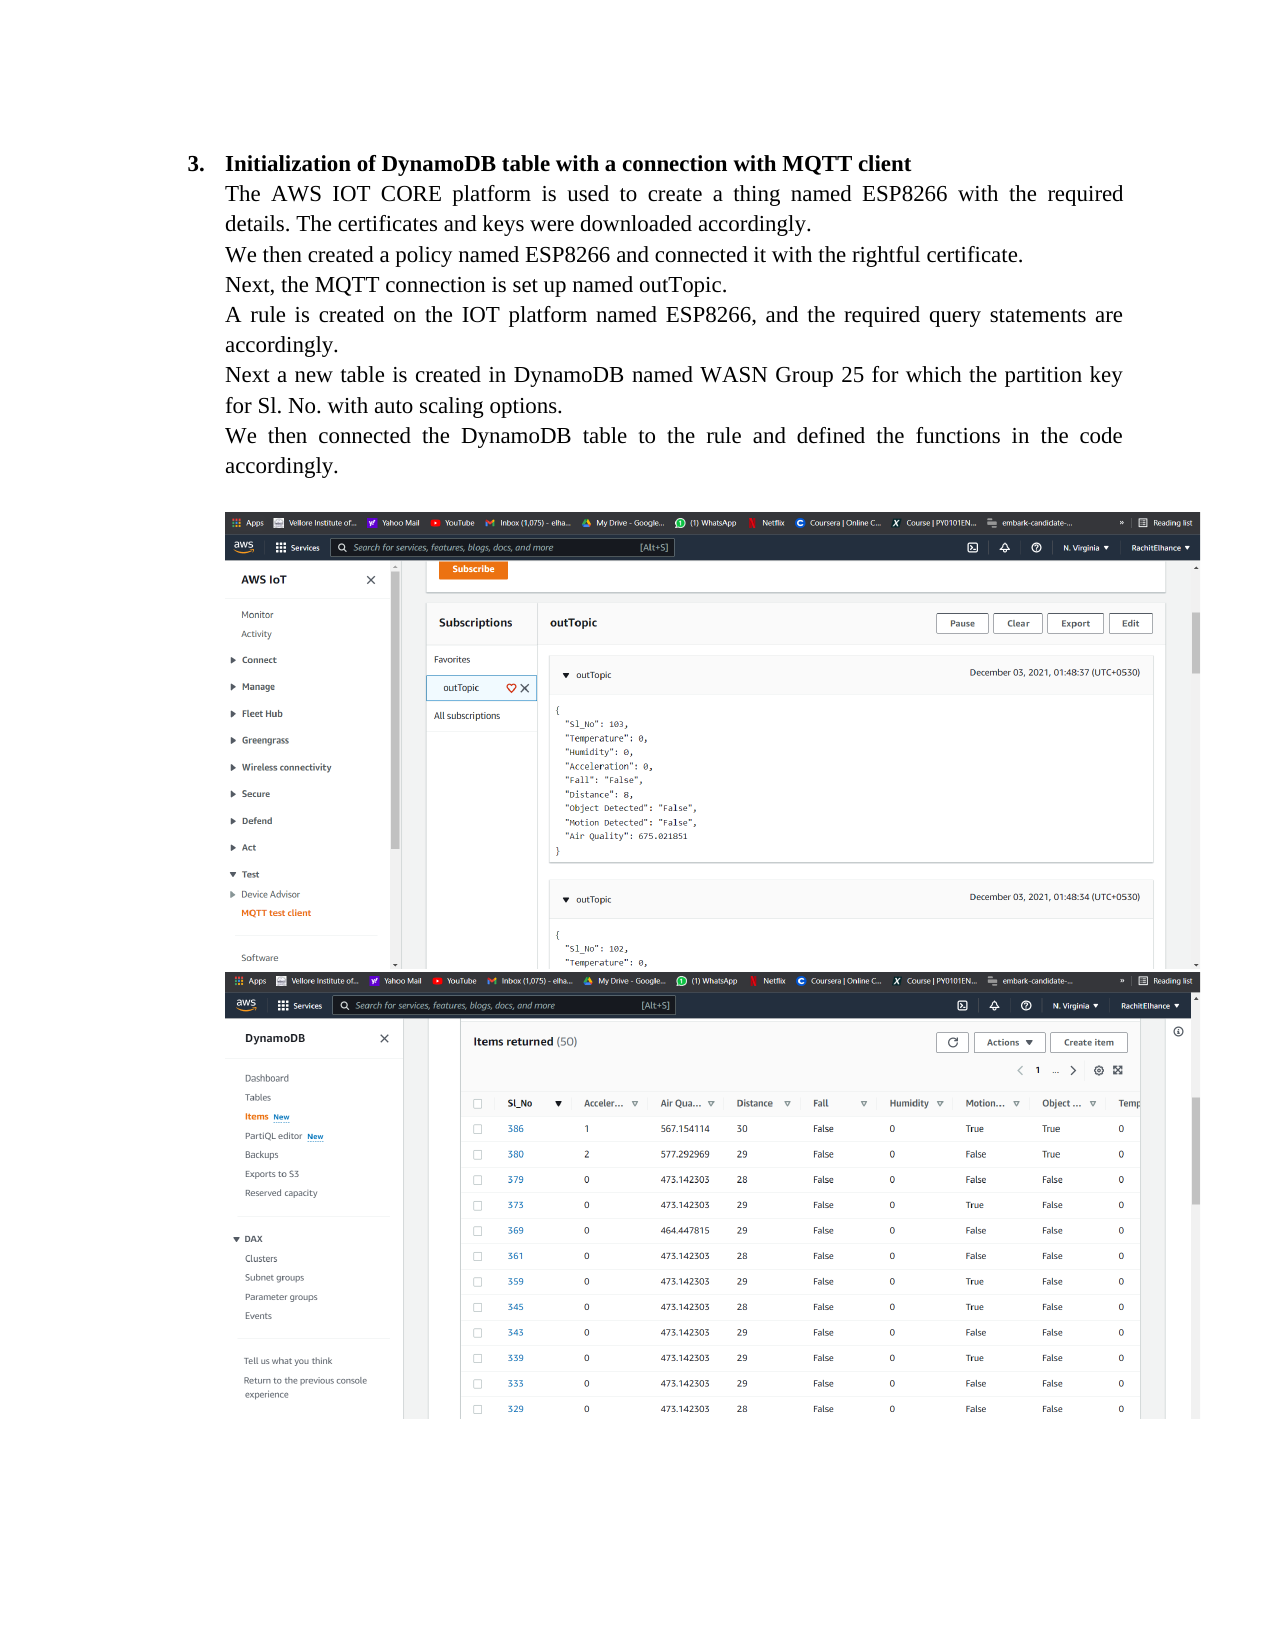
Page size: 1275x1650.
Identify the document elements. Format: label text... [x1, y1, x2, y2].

text We then created a policy named ESP8266 and connected it with the rightful certificate. [225, 241, 1125, 267]
list Initialization of DynamoDB table with a connection with MQTT client [187, 150, 1125, 176]
text We then connected the DynamoDB table to the rule and defined the functions in the code accordingly. [225, 422, 1125, 478]
text A rule is created on the IOT platform named ESP8266, and the required query statements are accordingly. Next a new table is created in DynamoDB named WASN Group 25 for which the partition key for Sl. No. with auto scaling options. [225, 301, 1125, 418]
text Next, the MQTT connection is set up named outTopic. [225, 271, 1125, 297]
picture [225, 972, 1200, 1419]
picture [225, 512, 1200, 969]
text The AWS IOT CORE platform is used to create a thing named ESP8266 with the required details. The certificates and keys were downloaded accordingly. [225, 180, 1125, 237]
